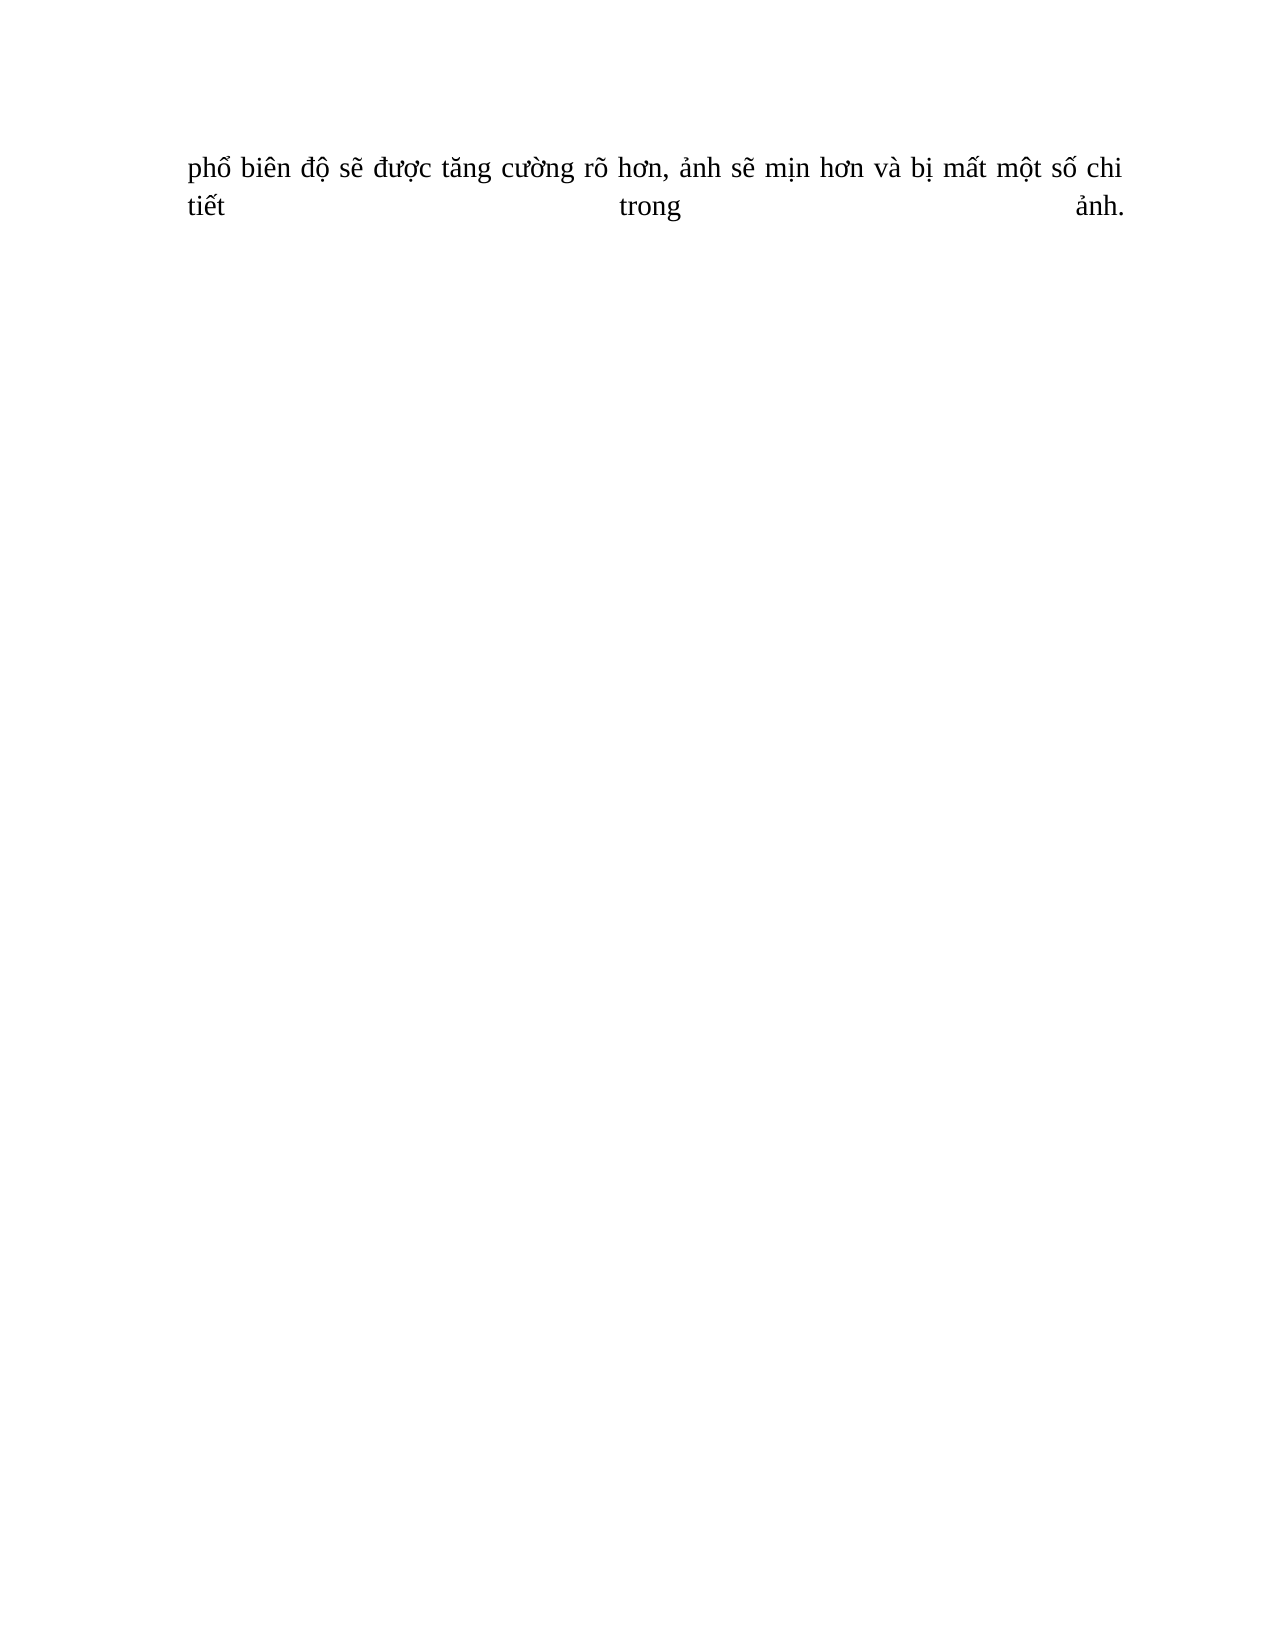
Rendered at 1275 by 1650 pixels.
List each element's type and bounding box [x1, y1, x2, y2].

text [187, 150, 1125, 254]
